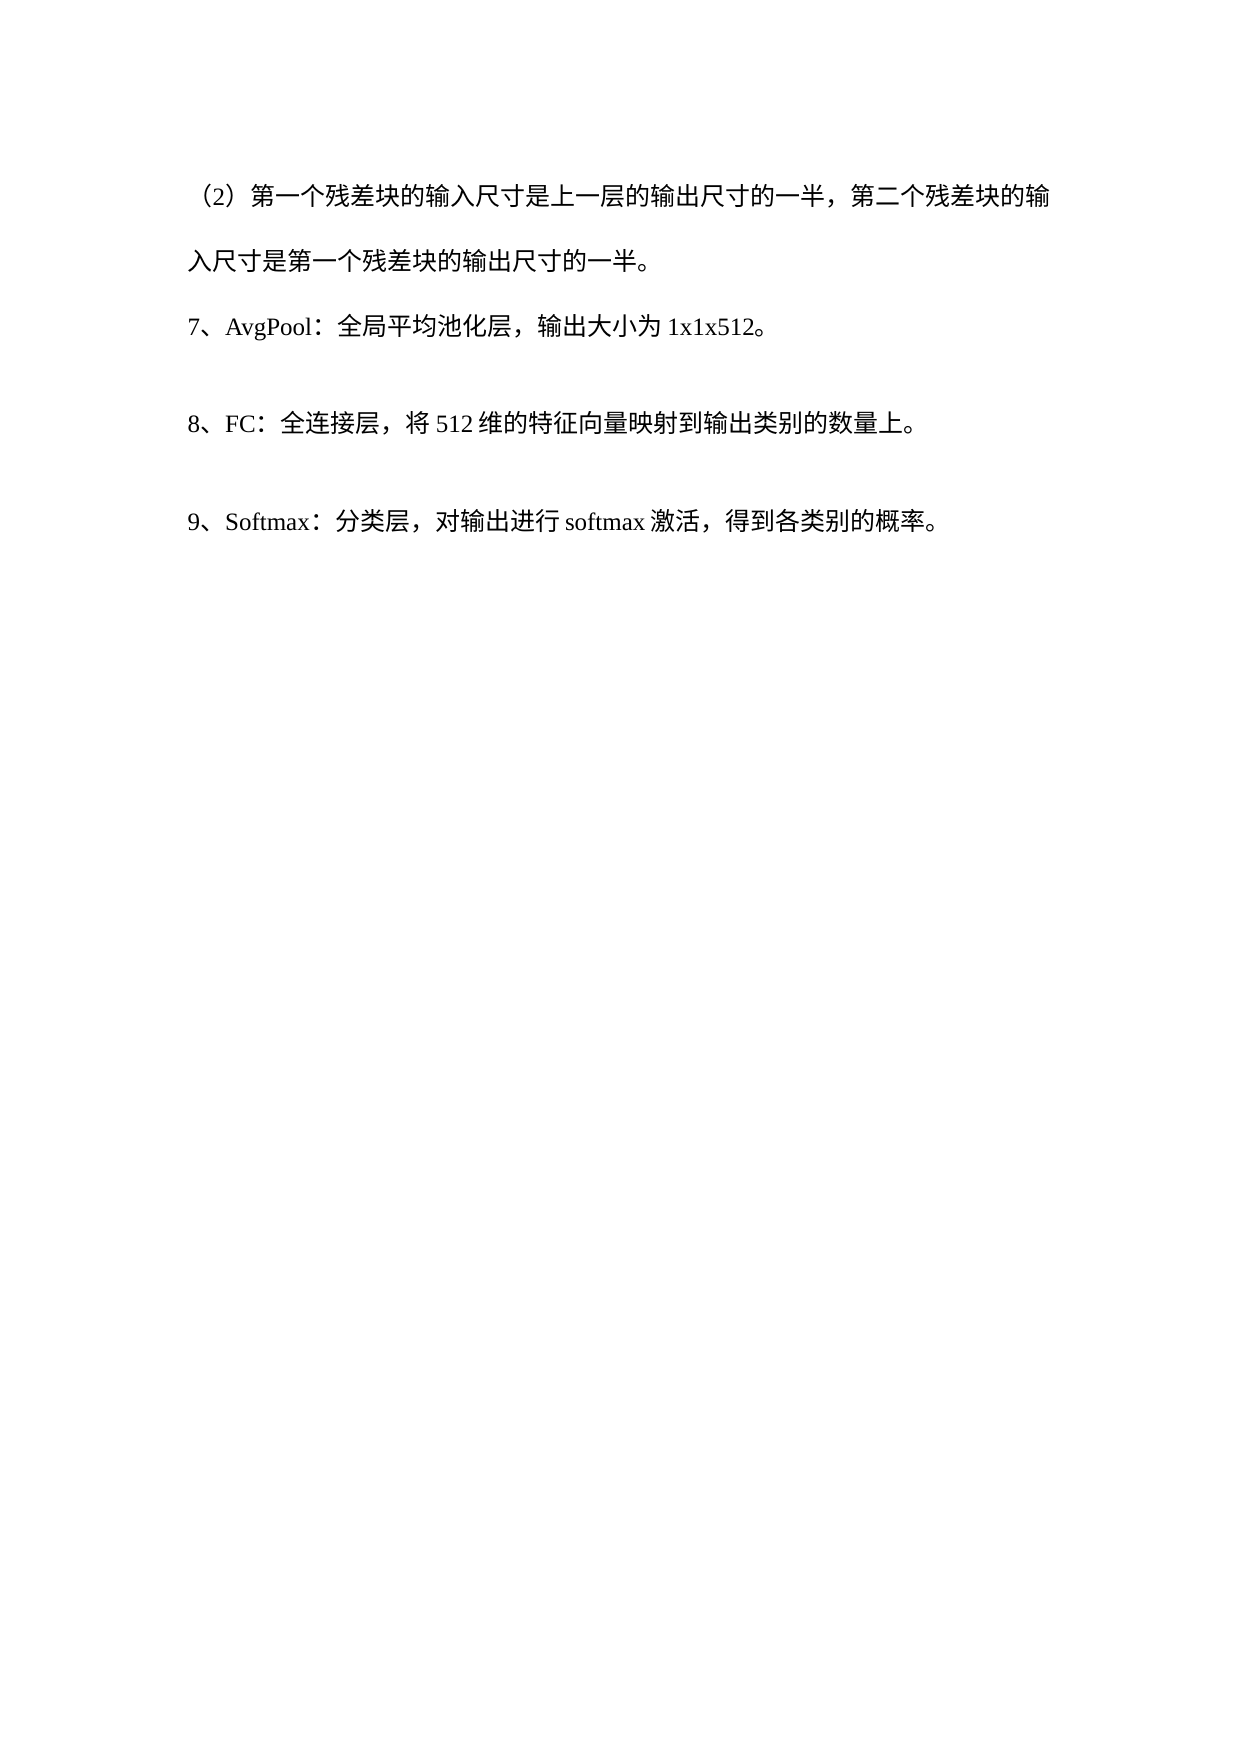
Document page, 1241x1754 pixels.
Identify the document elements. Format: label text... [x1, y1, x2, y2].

text 8、FC：全连接层，将512维的特征向量映射到输出类别的数量上。 [187, 389, 1053, 454]
text 7、AvgPool：全局平均池化层，输出大小为1x1x512。 [187, 292, 1053, 357]
text 9、Softmax：分类层，对输出进行softmax激活，得到各类别的概率。 [187, 487, 1053, 552]
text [187, 162, 1053, 292]
